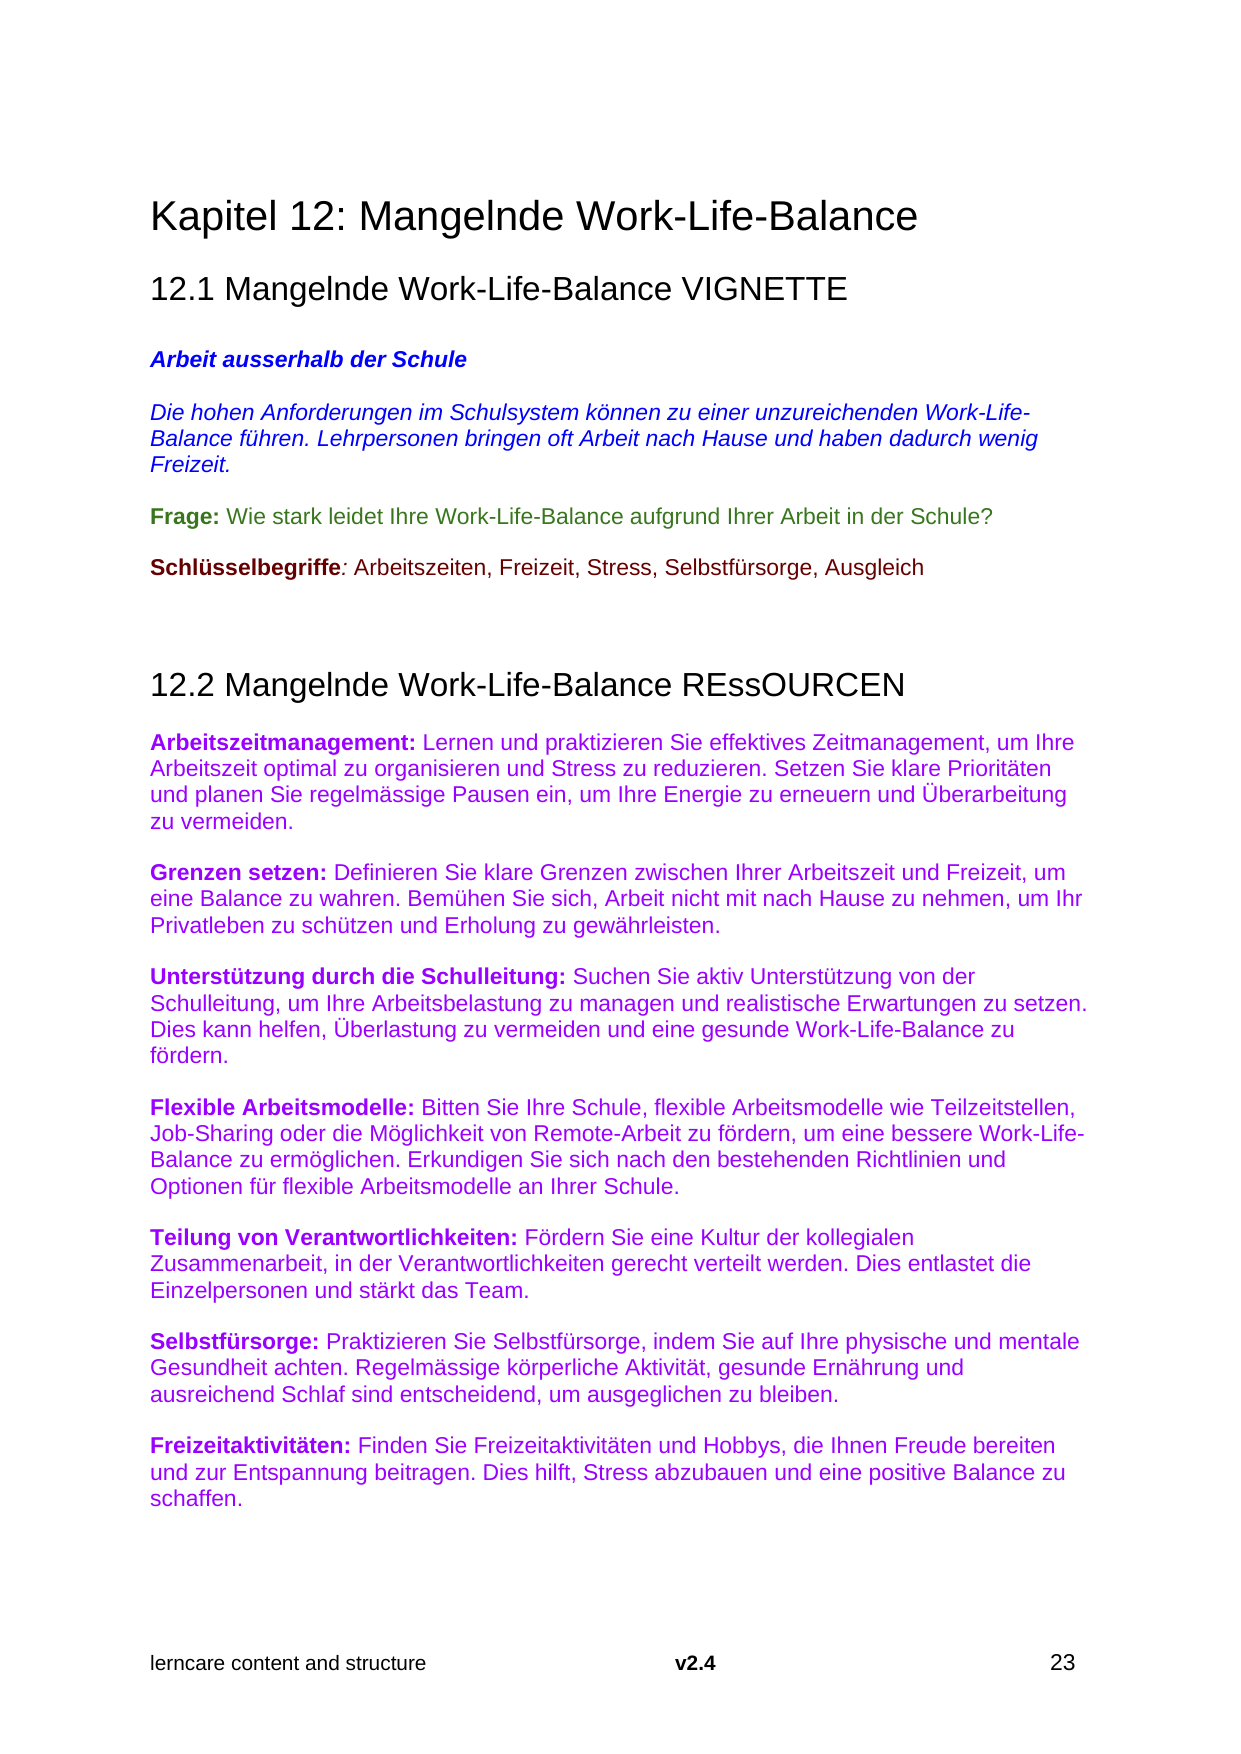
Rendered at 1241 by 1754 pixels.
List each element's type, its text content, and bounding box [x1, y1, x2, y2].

text Teilung von Verantwortlichkeiten: Fördern Sie eine Kultur der kollegialen Zusammenarbeit, in der Verantwortlichkeiten gerecht verteilt werden. Dies entlastet die Einzelpersonen und stärkt das Team. [150, 1224, 1090, 1303]
text Frage: Wie stark leidet Ihre Work-Life-Balance aufgrund Ihrer Arbeit in der Schule? [150, 503, 1090, 529]
subtitle 12.1 Mangelnde Work-Life-Balance VIGNETTE [150, 269, 1090, 307]
text Grenzen setzen: Definieren Sie klare Grenzen zwischen Ihrer Arbeitszeit und Freizeit, um eine Balance zu wahren. Bemühen Sie sich, Arbeit nicht mit nach Hause zu nehmen, um Ihr Privatleben zu schützen und Erholung zu gewährleisten. [150, 859, 1090, 938]
text Freizeitaktivitäten: Finden Sie Freizeitaktivitäten und Hobbys, die Ihnen Freude bereiten und zur Entspannung beitragen. Dies hilft, Stress abzubauen und eine positive Balance zu schaffen. [150, 1432, 1090, 1511]
text Schlüsselbegriffe: Arbeitszeiten, Freizeit, Stress, Selbstfürsorge, Ausgleich [150, 554, 1090, 581]
text Flexible Arbeitsmodelle: Bitten Sie Ihre Schule, flexible Arbeitsmodelle wie Teilzeitstellen, Job-Sharing oder die Möglichkeit von Remote-Arbeit zu fördern, um eine bessere Work-Life-Balance zu ermöglichen. Erkundigen Sie sich nach den bestehenden Richtlinien und Optionen für flexible Arbeitsmodelle an Ihrer Schule. [150, 1093, 1090, 1199]
text Selbstfürsorge: Praktizieren Sie Selbstfürsorge, indem Sie auf Ihre physische und mentale Gesundheit achten. Regelmässige körperliche Aktivität, gesunde Ernährung und ausreichend Schlaf sind entscheidend, um ausgeglichen zu bleiben. [150, 1328, 1090, 1407]
text Die hohen Anforderungen im Schulsystem können zu einer unzureichenden Work-Life-Balance führen. Lehrpersonen bringen oft Arbeit nach Hause und haben dadurch wenig Freizeit. [150, 372, 1090, 478]
text Arbeitszeitmanagement: Lernen und praktizieren Sie effektives Zeitmanagement, um Ihre Arbeitszeit optimal zu organisieren und Stress zu reduzieren. Setzen Sie klare Prioritäten und planen Sie regelmässige Pausen ein, um Ihre Energie zu erneuern und Überarbeitung zu vermeiden. [150, 729, 1090, 834]
text Unterstützung durch die Schulleitung: Suchen Sie aktiv Unterstützung von der Schulleitung, um Ihre Arbeitsbelastung zu managen und realistische Erwartungen zu setzen. Dies kann helfen, Überlastung zu vermeiden und eine gesunde Work-Life-Balance zu fördern. [150, 963, 1090, 1068]
text Arbeit ausserhalb der Schule [150, 346, 1090, 372]
subtitle Kapitel 12: Mangelnde Work-Life-Balance [150, 192, 1090, 239]
subtitle 12.2 Mangelnde Work-Life-Balance REssOURCEN [150, 665, 1090, 704]
